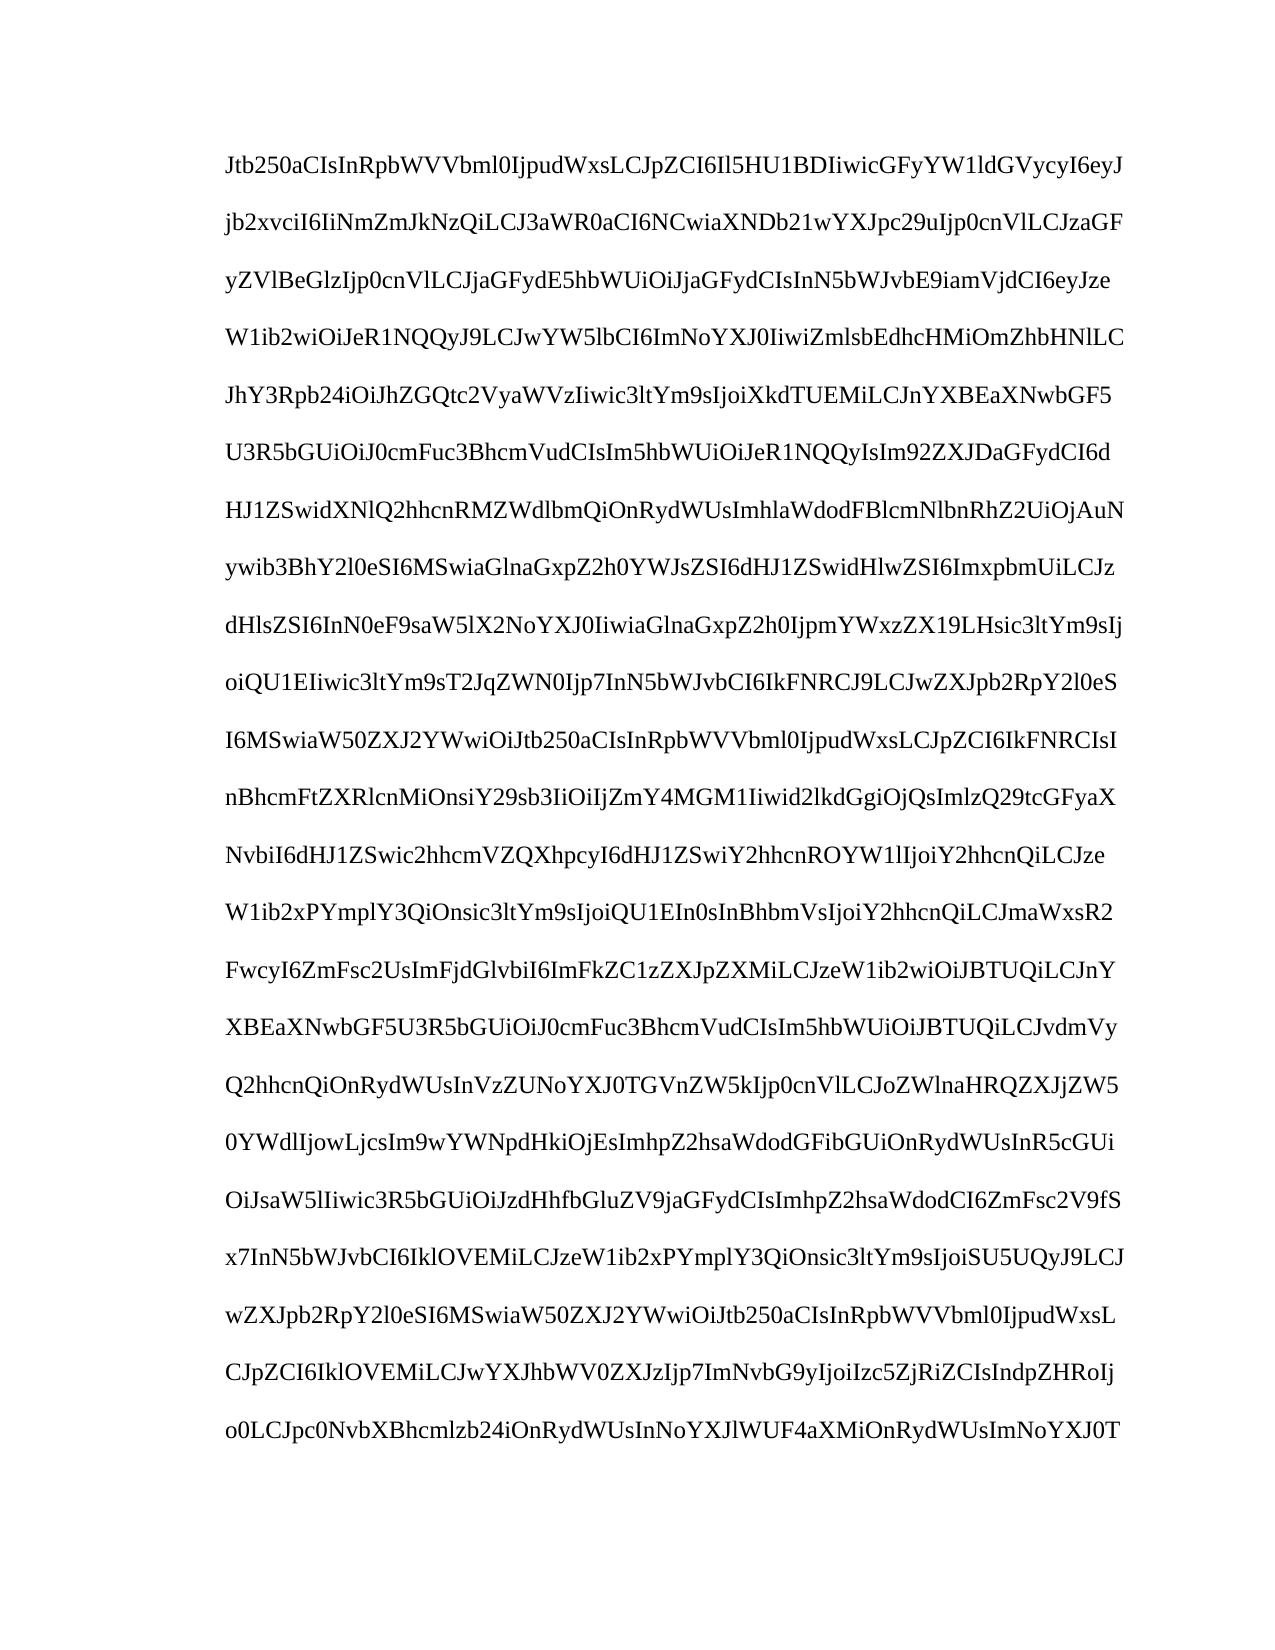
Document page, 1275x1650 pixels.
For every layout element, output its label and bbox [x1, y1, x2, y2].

text [150, 150, 1125, 1444]
